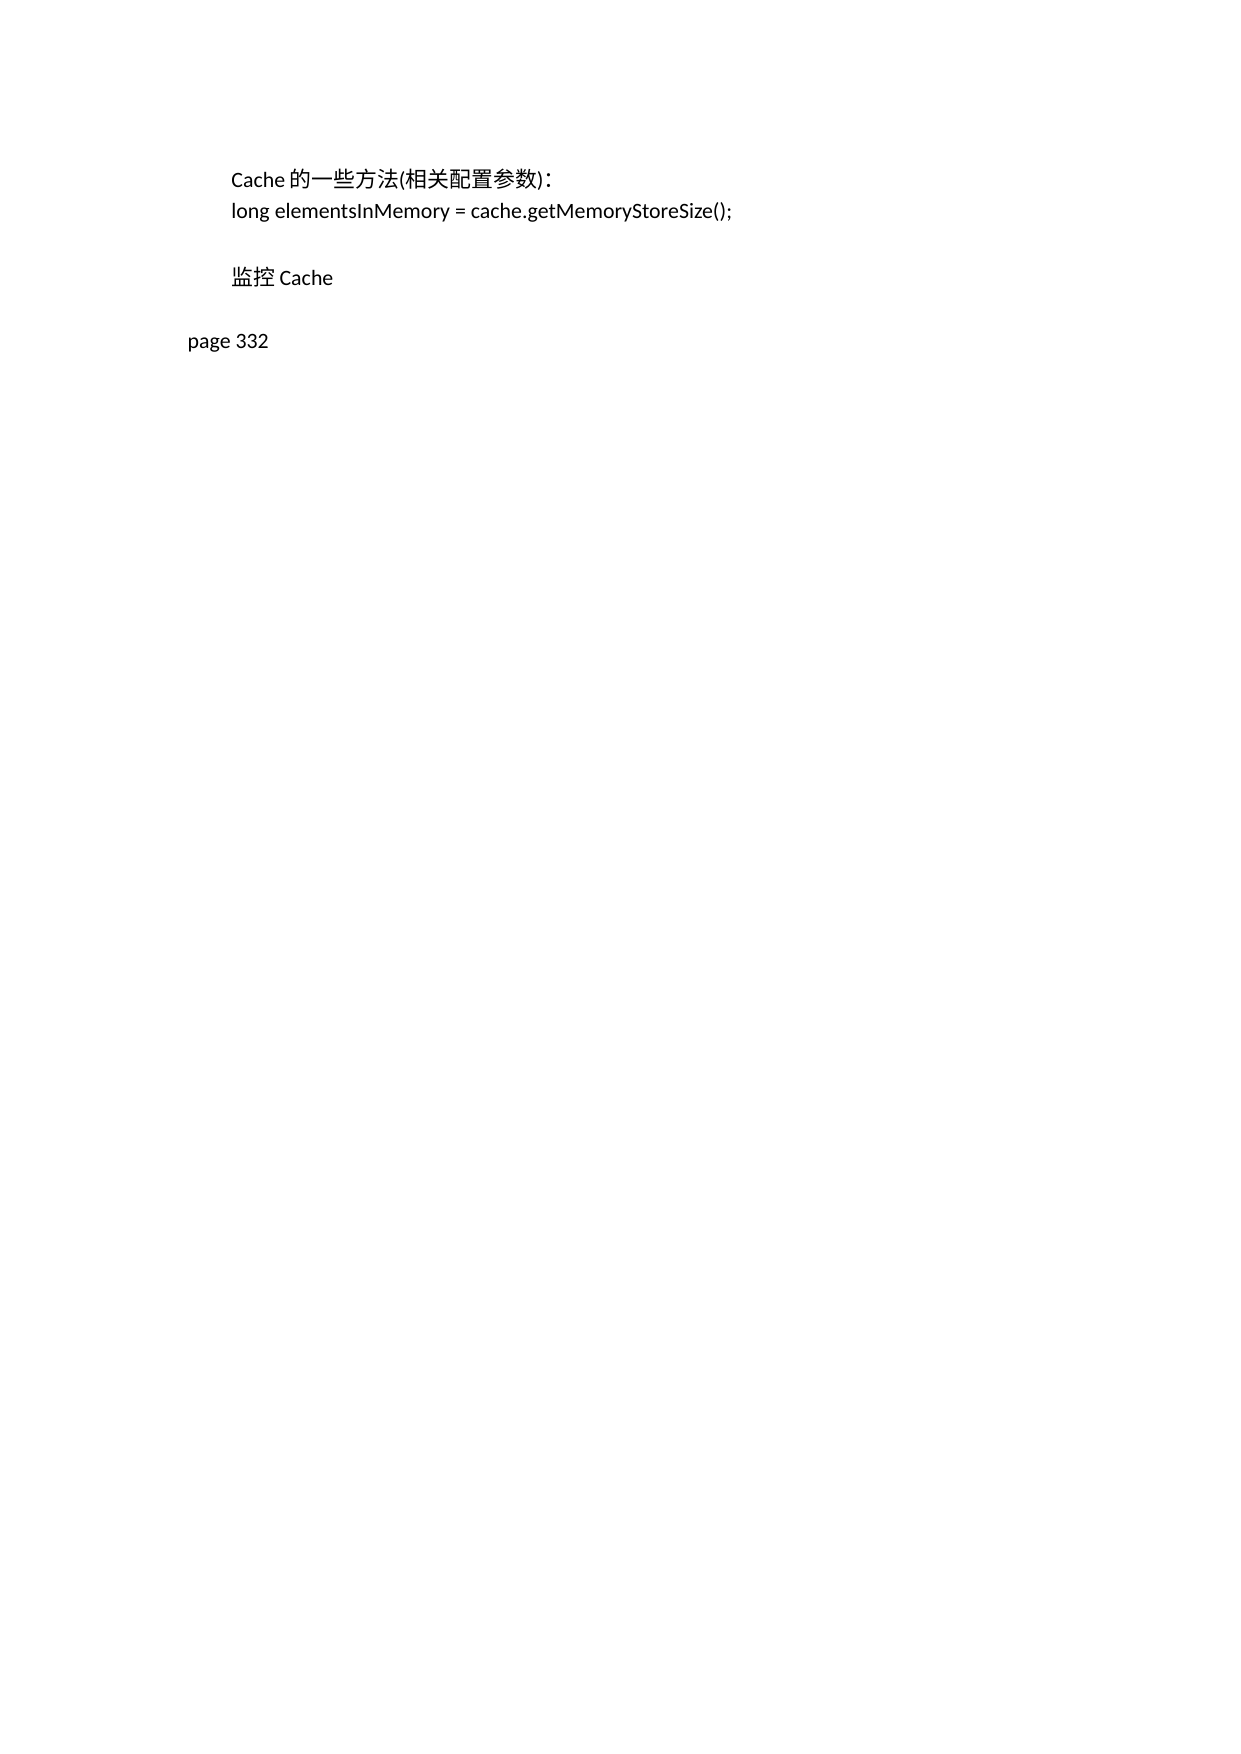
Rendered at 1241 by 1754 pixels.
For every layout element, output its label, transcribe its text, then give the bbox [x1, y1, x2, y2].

text long elementsInMemory = cache.getMemoryStoreSize(); [187, 194, 1053, 227]
text Cache的一些方法(相关配置参数)： [187, 162, 1053, 194]
text page 332 [187, 324, 1053, 357]
text 监控Cache [187, 259, 1053, 292]
